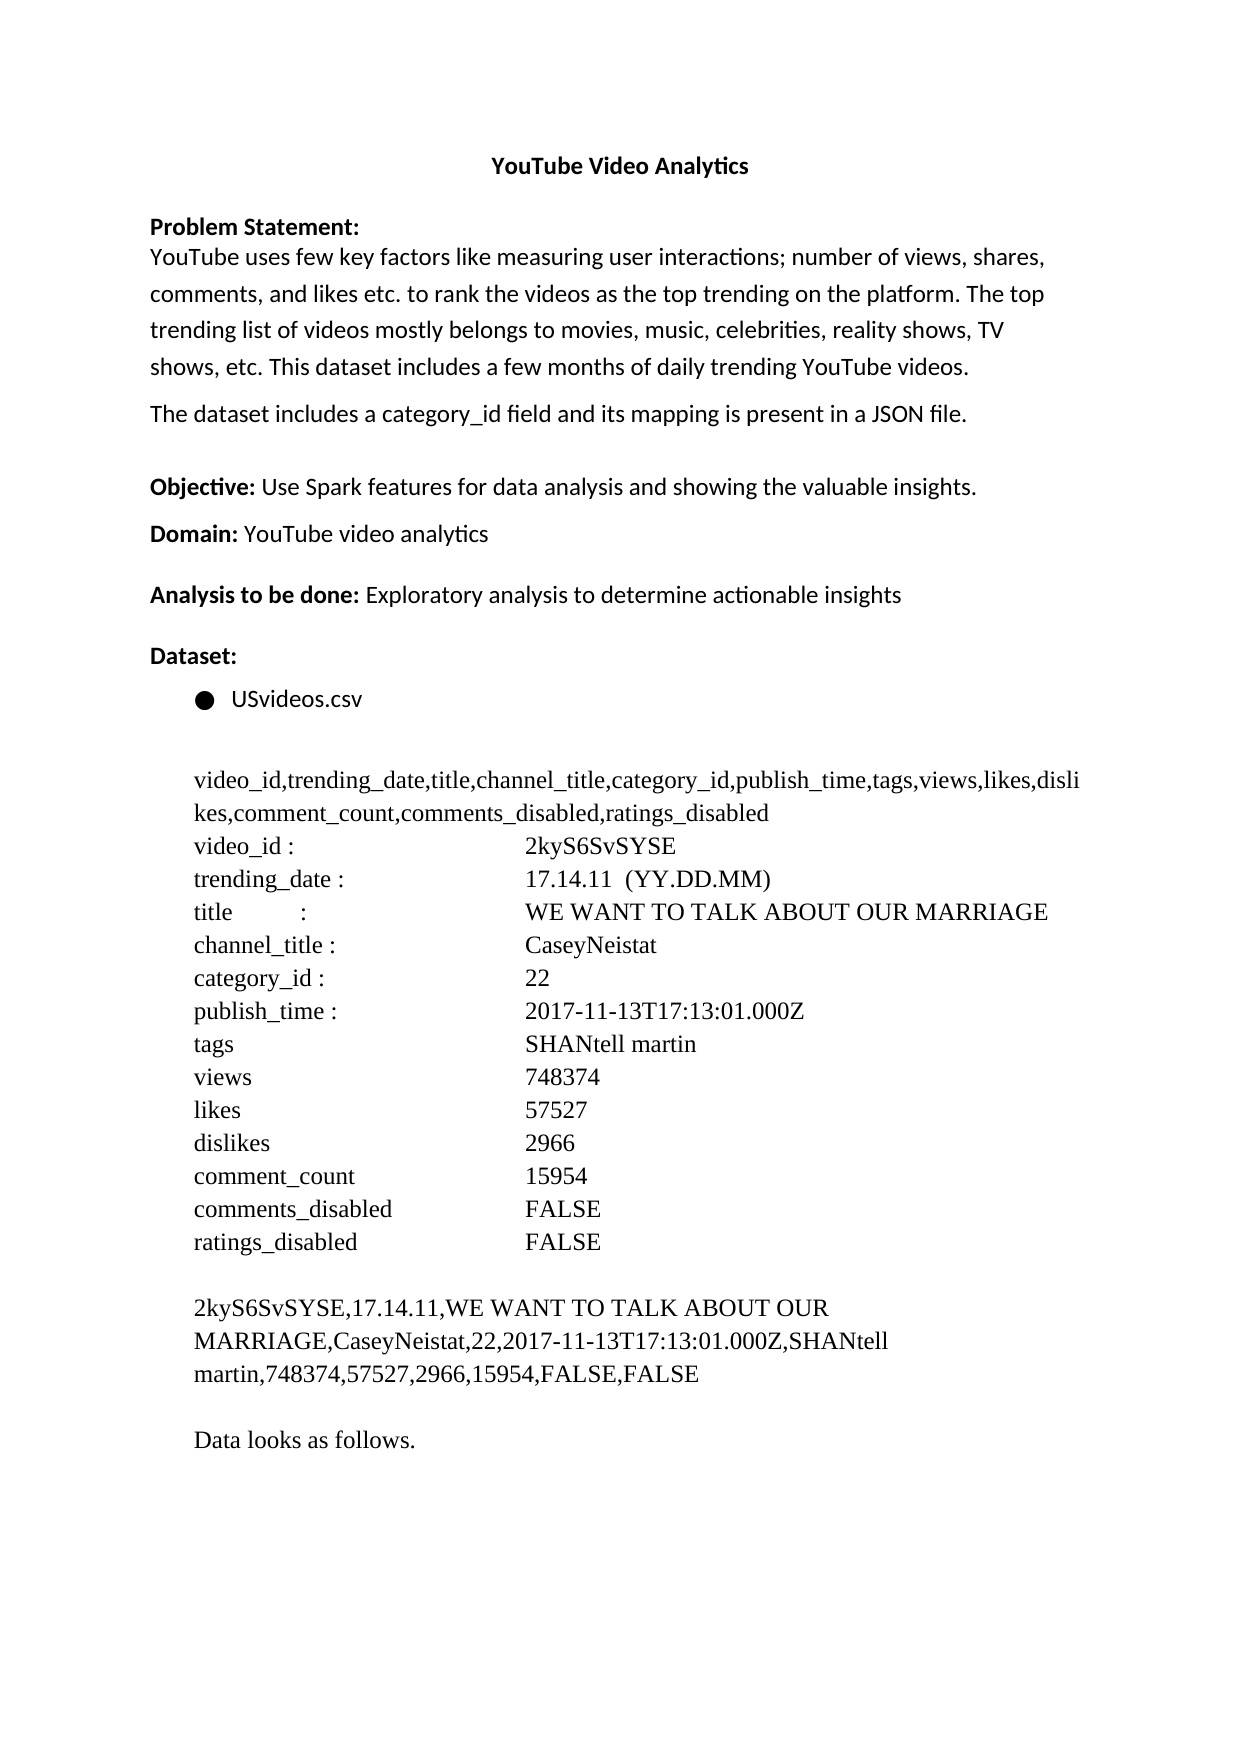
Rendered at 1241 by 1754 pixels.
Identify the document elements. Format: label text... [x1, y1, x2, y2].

list USvideos.csv [194, 671, 1090, 722]
text Domain: YouTube video analytics [150, 518, 1090, 549]
text trending_date : 17.14.11 (YY.DD.MM) [194, 864, 1090, 893]
text publish_time : 2017-11-13T17:13:01.000Z [194, 996, 1090, 1025]
text YouTube Video Analytics [150, 150, 1090, 181]
text Data looks as follows. [194, 1425, 1090, 1454]
text comments_disabled FALSE [194, 1194, 1090, 1223]
text title : WE WANT TO TALK ABOUT OUR MARRIAGE [194, 897, 1090, 926]
text video_id,trending_date,title,channel_title,category_id,publish_time,tags,views,likes,dislikes,comment_count,comments_disabled,ratings_disabled [194, 765, 1090, 827]
text comment_count 15954 [194, 1161, 1090, 1190]
text ratings_disabled FALSE [194, 1227, 1090, 1256]
text video_id : 2kyS6SvSYSE [194, 831, 1090, 859]
text YouTube uses few key factors like measuring user interactions; number of views, shares, comments, and likes etc. to rank the videos as the top trending on the platform. The top trending list of videos mostly belongs to movies, music, celebrities, reality shows, TV shows, etc. This dataset includes a few months of daily trending YouTube videos. [150, 242, 1076, 382]
text The dataset includes a category_id field and its mapping is present in a JSON file. Objective: Use Spark features for data analysis and showing the valuable insights. [150, 398, 1076, 502]
text views 748374 [194, 1062, 1090, 1091]
text category_id : 22 [194, 963, 1090, 992]
text Problem Statement: [150, 181, 1090, 242]
text Analysis to be done: Exploratory analysis to determine actionable insights [150, 579, 1090, 610]
text dislikes 2966 [194, 1128, 1090, 1157]
text likes 57527 [194, 1095, 1090, 1124]
text Dataset: [150, 640, 1090, 671]
text channel_title : CaseyNeistat [194, 930, 1090, 959]
text 2kyS6SvSYSE,17.14.11,WE WANT TO TALK ABOUT OUR MARRIAGE,CaseyNeistat,22,2017-11-13T17:13:01.000Z,SHANtell martin,748374,57527,2966,15954,FALSE,FALSE [194, 1293, 1090, 1388]
text tags SHANtell martin [194, 1029, 1090, 1058]
